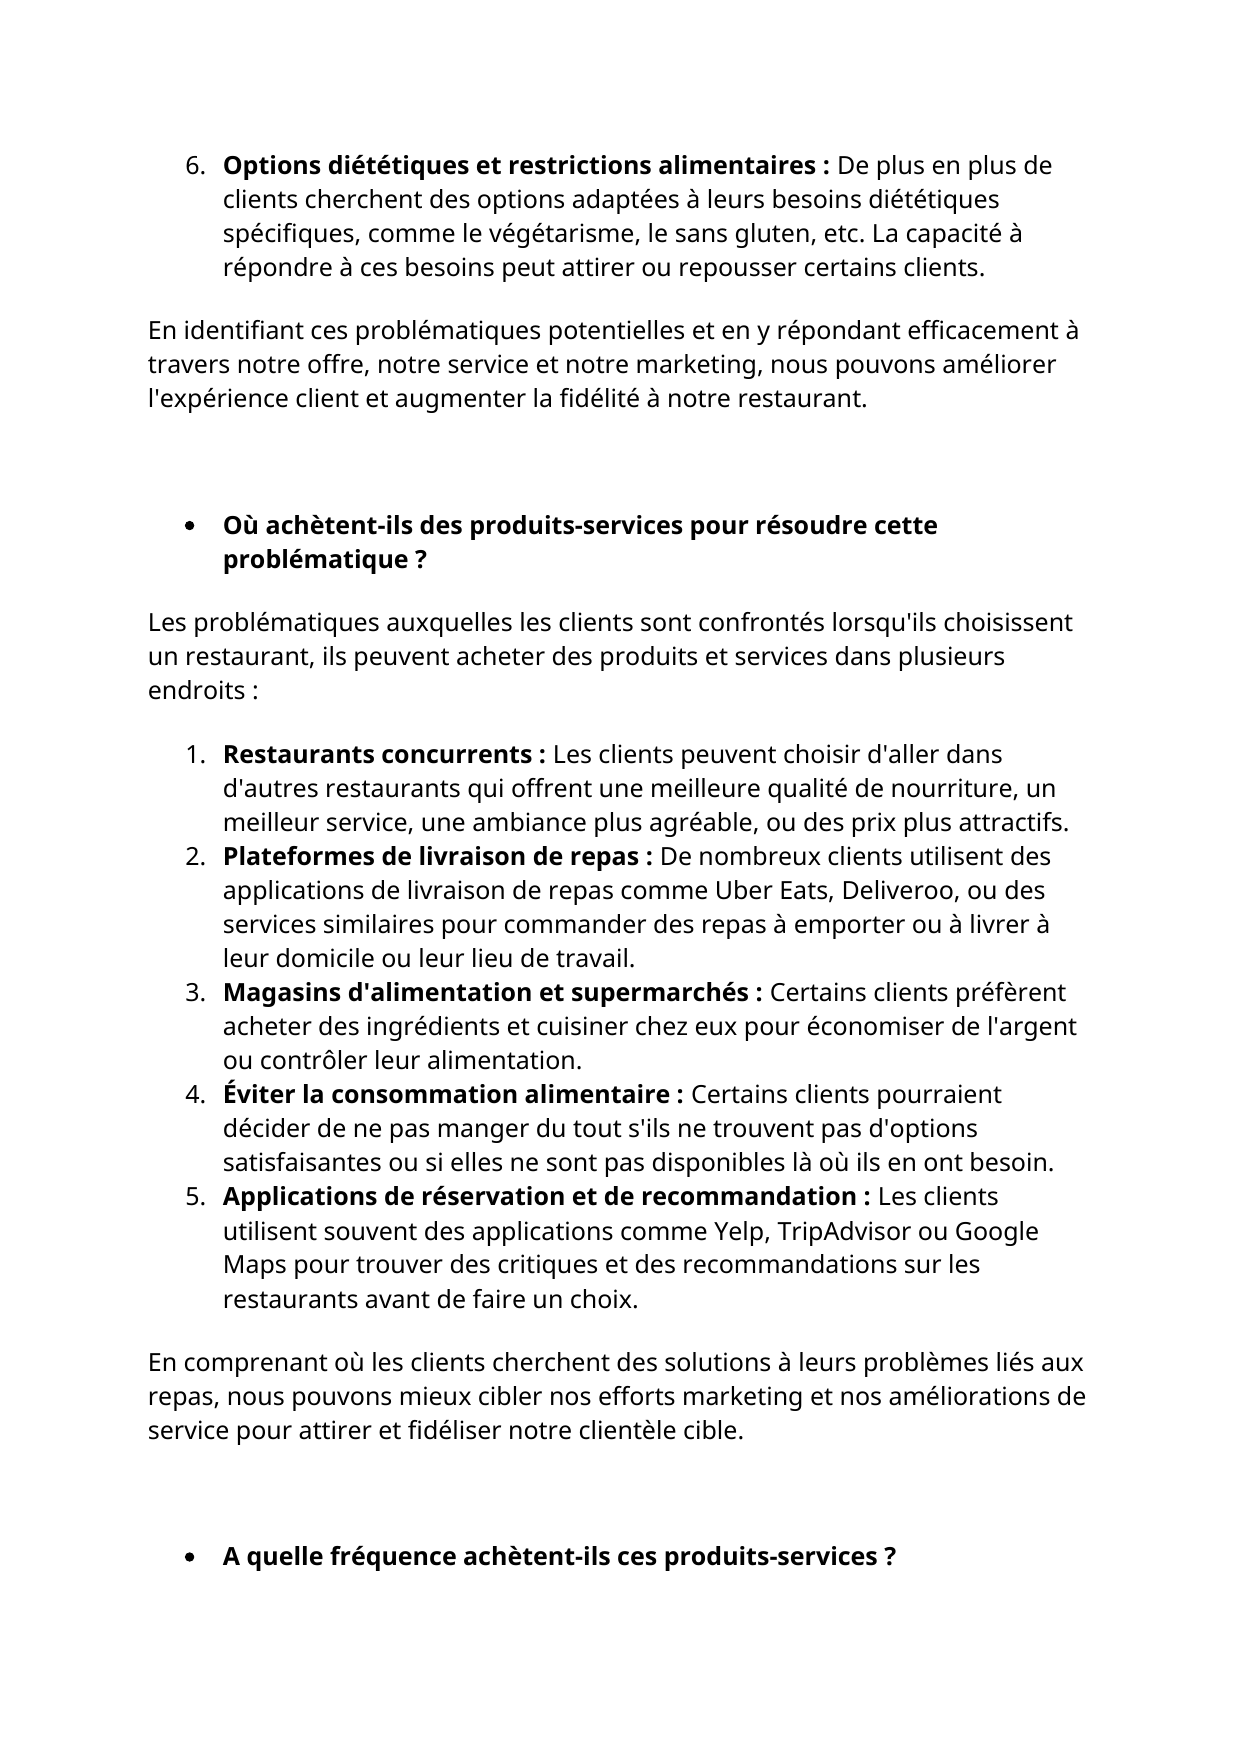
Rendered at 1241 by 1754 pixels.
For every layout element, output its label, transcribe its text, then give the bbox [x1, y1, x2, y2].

list Plateformes de livraison de repas : De nombreux clients utilisent des applications de livraison de repas comme Uber Eats, Deliveroo, ou des services similaires pour commander des repas à emporter ou à livrer à leur domicile ou leur lieu de travail. [185, 838, 1093, 975]
text En comprenant où les clients cherchent des solutions à leurs problèmes liés aux repas, nous pouvons mieux cibler nos efforts marketing et nos améliorations de service pour attirer et fidéliser notre clientèle cible. [148, 1344, 1093, 1447]
list Éviter la consommation alimentaire : Certains clients pourraient décider de ne pas manger du tout s'ils ne trouvent pas d'options satisfaisantes ou si elles ne sont pas disponibles là où ils en ont besoin. [185, 1077, 1093, 1179]
list Restaurants concurrents : Les clients peuvent choisir d'aller dans d'autres restaurants qui offrent une meilleure qualité de nourriture, un meilleur service, une ambiance plus agréable, ou des prix plus attractifs. [185, 736, 1093, 838]
text Les problématiques auxquelles les clients sont confrontés lorsqu'ils choisissent un restaurant, ils peuvent acheter des produits et services dans plusieurs endroits : [148, 605, 1093, 707]
list Magasins d'alimentation et supermarchés : Certains clients préfèrent acheter des ingrédients et cuisiner chez eux pour économiser de l'argent ou contrôler leur alimentation. [185, 975, 1093, 1077]
list A quelle fréquence achètent-ils ces produits-services ? [185, 1539, 1093, 1573]
list Options diététiques et restrictions alimentaires : De plus en plus de clients cherchent des options adaptées à leurs besoins diététiques spécifiques, comme le végétarisme, le sans gluten, etc. La capacité à répondre à ces besoins peut attirer ou repousser certains clients. [185, 148, 1093, 284]
list Applications de réservation et de recommandation : Les clients utilisent souvent des applications comme Yelp, TripAdvisor ou Google Maps pour trouver des critiques et des recommandations sur les restaurants avant de faire un choix. [185, 1179, 1093, 1315]
text En identifiant ces problématiques potentielles et en y répondant efficacement à travers notre offre, notre service et notre marketing, nous pouvons améliorer l'expérience client et augmenter la fidélité à notre restaurant. [148, 313, 1093, 415]
list Où achètent-ils des produits-services pour résoudre cette problématique ? [185, 508, 1093, 576]
